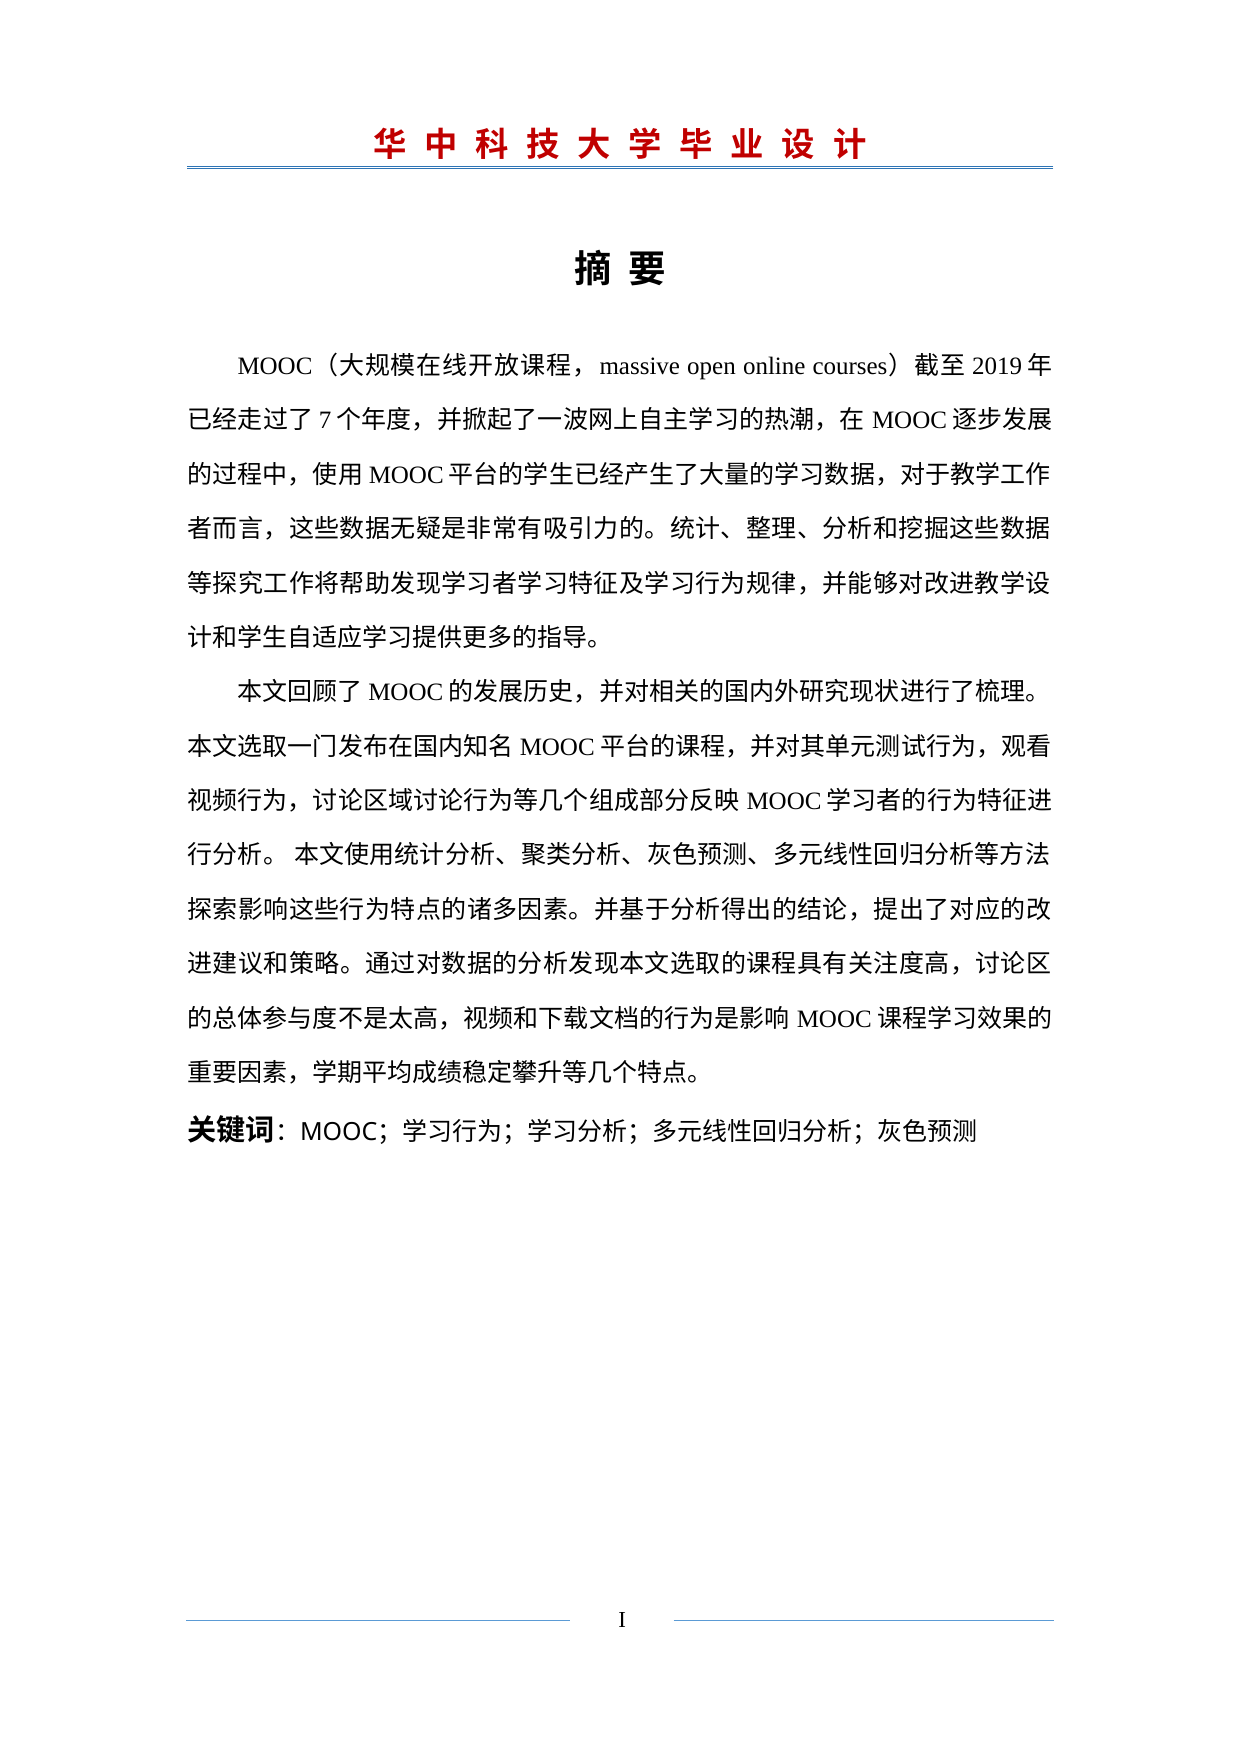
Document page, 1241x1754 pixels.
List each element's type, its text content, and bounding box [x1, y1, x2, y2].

text 关键词：MOOC；学习行为；学习分析；多元线性回归分析；灰色预测 [187, 1107, 1053, 1149]
text MOOC（大规模在线开放课程，massive open online courses）截至2019年已经走过了7个年度，并掀起了一波网上自主学习的热潮，在MOOC逐步发展的过程中，使用MOOC平台的学生已经产生了大量的学习数据，对于教学工作者而言，这些数据无疑是非常有吸引力的。统计、整理、分析和挖掘这些数据等探究工作将帮助发现学习者学习特征及学习行为规律，并能够对改进教学设计和学生自适应学习提供更多的指导。 [187, 346, 1053, 654]
text 本文回顾了MOOC的发展历史，并对相关的国内外研究现状进行了梳理。本文选取一门发布在国内知名MOOC平台的课程，并对其单元测试行为，观看视频行为，讨论区域讨论行为等几个组成部分反映MOOC学习者的行为特征进行分析。 本文使用统计分析、聚类分析、灰色预测、多元线性回归分析等方法探索影响这些行为特点的诸多因素。并基于分析得出的结论，提出了对应的改进建议和策略。通过对数据的分析发现本文选取的课程具有关注度高，讨论区的总体参与度不是太高，视频和下载文档的行为是影响MOOC课程学习效果的重要因素，学期平均成绩稳定攀升等几个特点。 [187, 672, 1053, 1089]
title 摘 要 [187, 239, 1053, 293]
